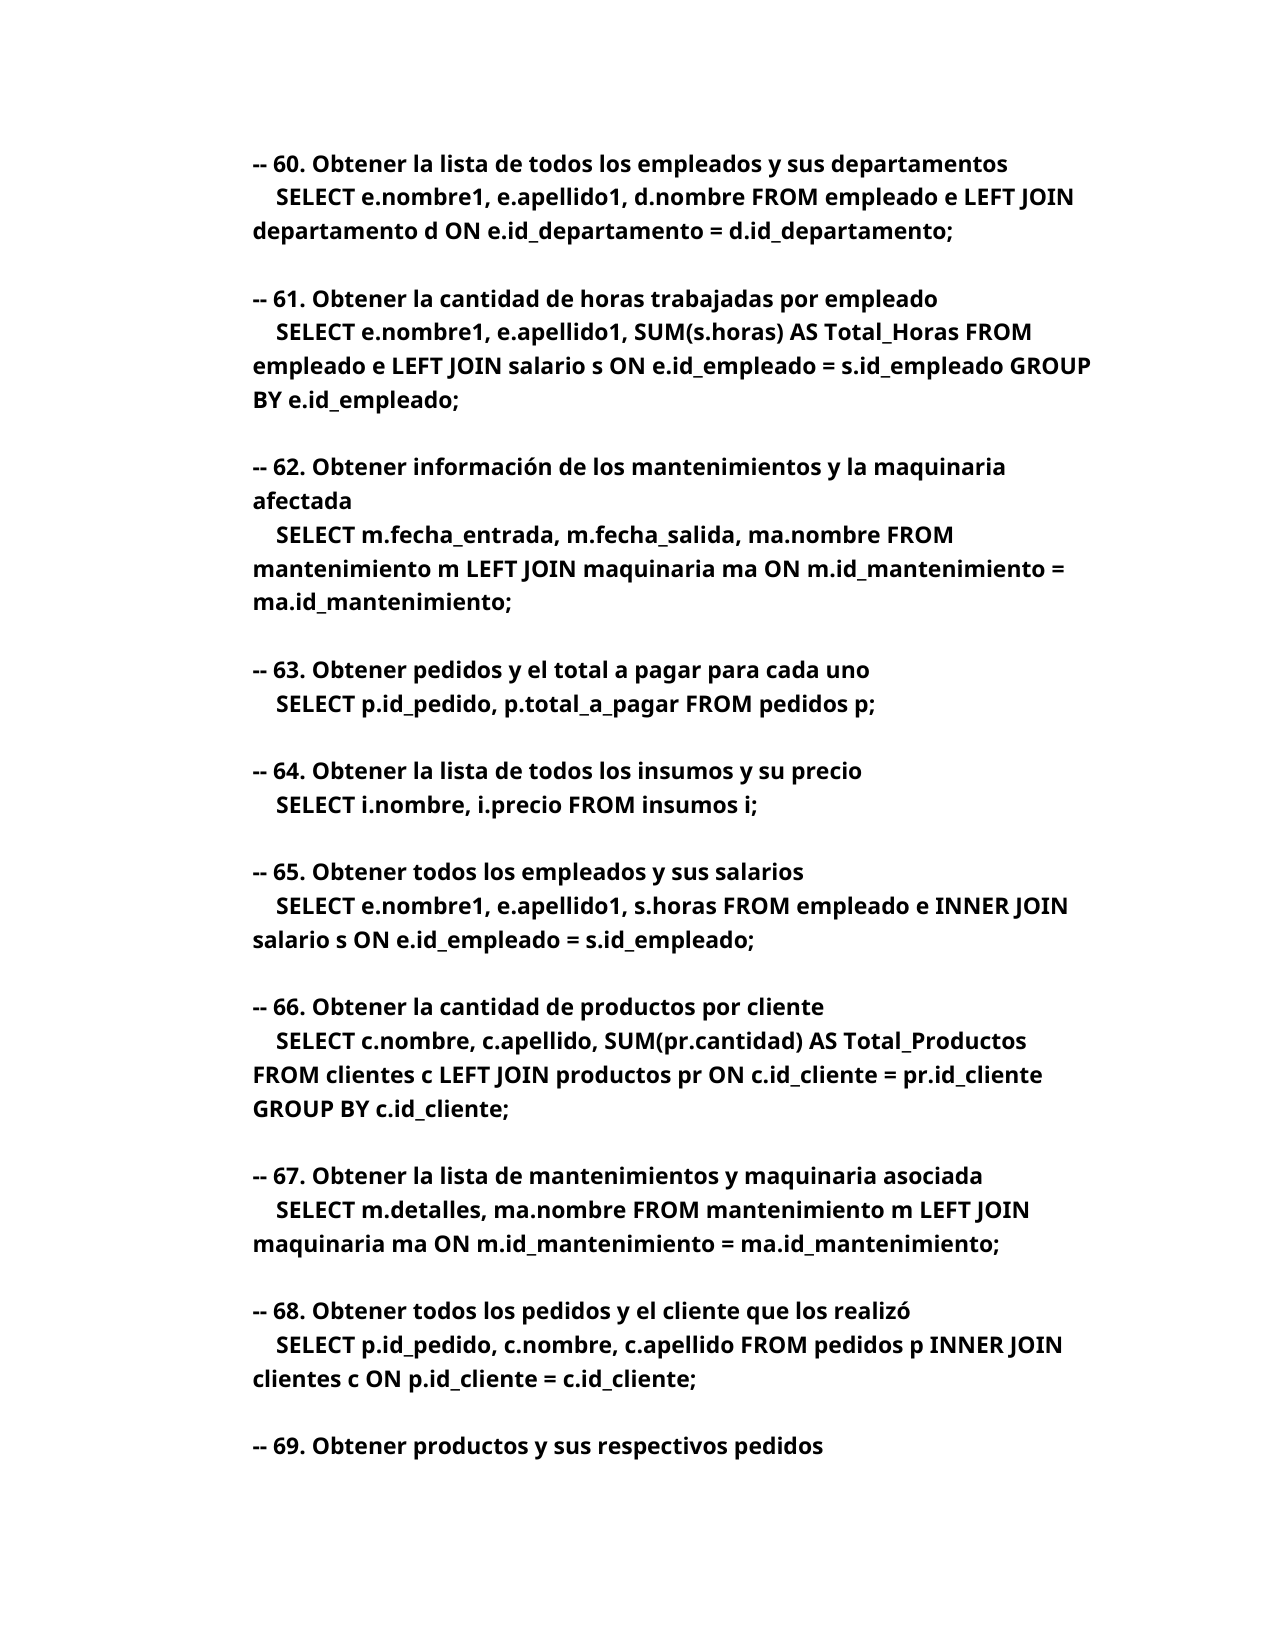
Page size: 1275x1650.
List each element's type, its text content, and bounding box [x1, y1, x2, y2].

list -- 66. Obtener la cantidad de productos por cliente [252, 991, 1098, 1023]
list -- 65. Obtener todos los empleados y sus salarios [252, 856, 1098, 888]
list SELECT c.nombre, c.apellido, SUM(pr.cantidad) AS Total_Productos FROM clientes c LEFT JOIN productos pr ON c.id_cliente = pr.id_cliente GROUP BY c.id_cliente; [252, 1025, 1098, 1124]
list SELECT i.nombre, i.precio FROM insumos i; [252, 789, 1098, 820]
list SELECT e.nombre1, e.apellido1, SUM(s.horas) AS Total_Horas FROM empleado e LEFT JOIN salario s ON e.id_empleado = s.id_empleado GROUP BY e.id_empleado; [252, 316, 1098, 415]
list SELECT p.id_pedido, c.nombre, c.apellido FROM pedidos p INNER JOIN clientes c ON p.id_cliente = c.id_cliente; [252, 1329, 1098, 1394]
list -- 61. Obtener la cantidad de horas trabajadas por empleado [252, 283, 1098, 314]
list SELECT m.fecha_entrada, m.fecha_salida, ma.nombre FROM mantenimiento m LEFT JOIN maquinaria ma ON m.id_mantenimiento = ma.id_mantenimiento; [252, 519, 1098, 618]
list -- 67. Obtener la lista de mantenimientos y maquinaria asociada [252, 1160, 1098, 1191]
list SELECT m.detalles, ma.nombre FROM mantenimiento m LEFT JOIN maquinaria ma ON m.id_mantenimiento = ma.id_mantenimiento; [252, 1194, 1098, 1259]
list SELECT p.id_pedido, p.total_a_pagar FROM pedidos p; [252, 688, 1098, 719]
list SELECT e.nombre1, e.apellido1, d.nombre FROM empleado e LEFT JOIN departamento d ON e.id_departamento = d.id_departamento; [252, 181, 1098, 246]
list -- 62. Obtener información de los mantenimientos y la maquinaria afectada [252, 451, 1098, 516]
list -- 63. Obtener pedidos y el total a pagar para cada uno [252, 654, 1098, 685]
list SELECT e.nombre1, e.apellido1, s.horas FROM empleado e INNER JOIN salario s ON e.id_empleado = s.id_empleado; [252, 890, 1098, 955]
list -- 64. Obtener la lista de todos los insumos y su precio [252, 755, 1098, 786]
list -- 69. Obtener productos y sus respectivos pedidos [252, 1430, 1098, 1461]
list -- 60. Obtener la lista de todos los empleados y sus departamentos [252, 148, 1098, 179]
list -- 68. Obtener todos los pedidos y el cliente que los realizó [252, 1295, 1098, 1326]
